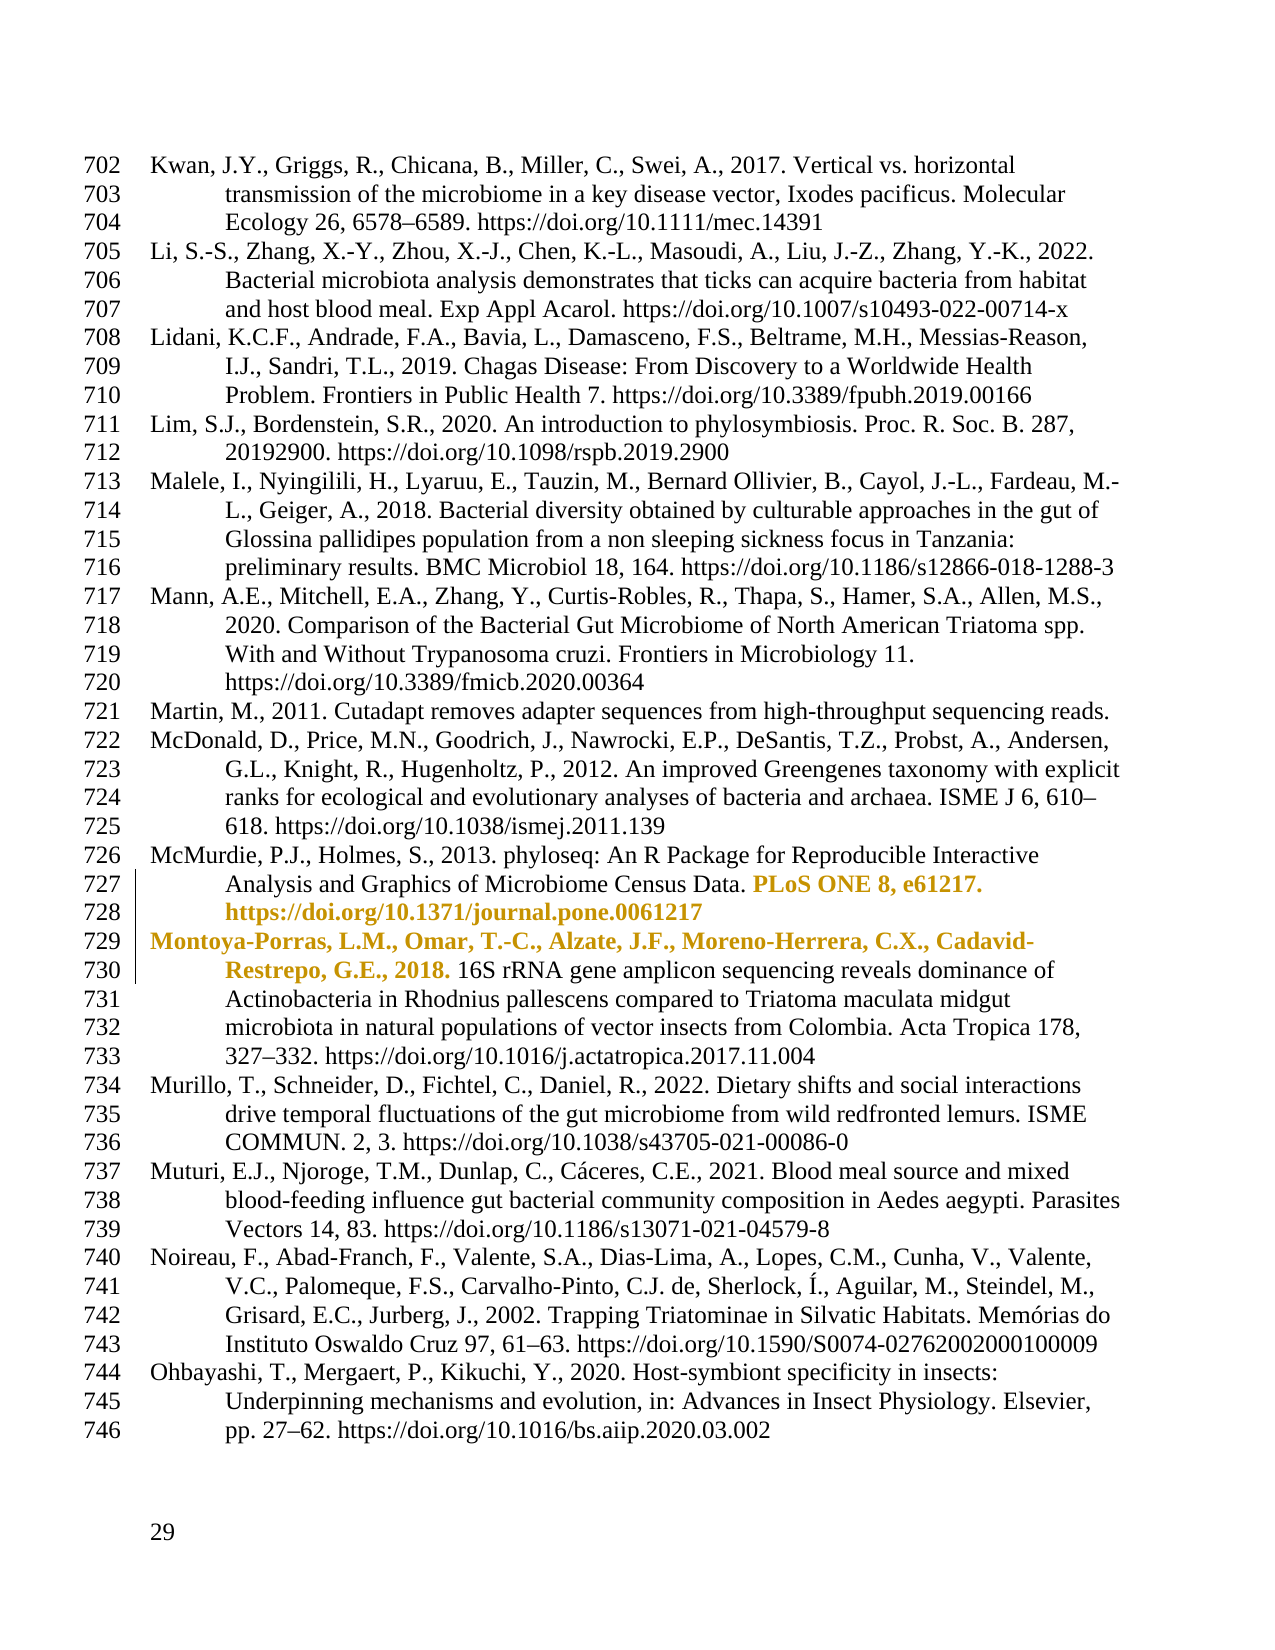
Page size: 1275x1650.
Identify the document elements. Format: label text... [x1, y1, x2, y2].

text Mann, A.E., Mitchell, E.A., Zhang, Y., Curtis-Robles, R., Thapa, S., Hamer, S.A., Allen, M.S., 2020. Comparison of the Bacterial Gut Microbiome of North American Triatoma spp. With and Without Trypanosoma cruzi. Frontiers in Microbiology 11. https://doi.org/10.3389/fmicb.2020.00364 [150, 581, 1125, 696]
text Murillo, T., Schneider, D., Fichtel, C., Daniel, R., 2022. Dietary shifts and social interactions drive temporal fluctuations of the gut microbiome from wild redfronted lemurs. ISME COMMUN. 2, 3. https://doi.org/10.1038/s43705-021-00086-0 [150, 1070, 1125, 1156]
text Lim, S.J., Bordenstein, S.R., 2020. An introduction to phylosymbiosis. Proc. R. Soc. B. 287, 20192900. https://doi.org/10.1098/rspb.2019.2900 [150, 409, 1125, 466]
text Kwan, J.Y., Griggs, R., Chicana, B., Miller, C., Swei, A., 2017. Vertical vs. horizontal transmission of the microbiome in a key disease vector, Ixodes pacificus. Molecular Ecology 26, 6578–6589. https://doi.org/10.1111/mec.14391 [150, 150, 1125, 236]
text Martin, M., 2011. Cutadapt removes adapter sequences from high-throughput sequencing reads. [150, 696, 1125, 725]
text Muturi, E.J., Njoroge, T.M., Dunlap, C., Cáceres, C.E., 2021. Blood meal source and mixed blood-feeding influence gut bacterial community composition in Aedes aegypti. Parasites Vectors 14, 83. https://doi.org/10.1186/s13071-021-04579-8 [150, 1156, 1125, 1242]
text Lidani, K.C.F., Andrade, F.A., Bavia, L., Damasceno, F.S., Beltrame, M.H., Messias-Reason, I.J., Sandri, T.L., 2019. Chagas Disease: From Discovery to a Worldwide Health Problem. Frontiers in Public Health 7. https://doi.org/10.3389/fpubh.2019.00166 [150, 322, 1125, 409]
text McMurdie, P.J., Holmes, S., 2013. phyloseq: An R Package for Reproducible Interactive Analysis and Graphics of Microbiome Census Data. PLoS ONE 8, e61217. https://doi.org/10.1371/journal.pone.0061217 [150, 840, 1125, 926]
text Noireau, F., Abad-Franch, F., Valente, S.A., Dias-Lima, A., Lopes, C.M., Cunha, V., Valente, V.C., Palomeque, F.S., Carvalho-Pinto, C.J. de, Sherlock, Í., Aguilar, M., Steindel, M., Grisard, E.C., Jurberg, J., 2002. Trapping Triatominae in Silvatic Habitats. Memórias do Instituto Oswaldo Cruz 97, 61–63. https://doi.org/10.1590/S0074-02762002000100009 [150, 1242, 1125, 1357]
text Ohbayashi, T., Mergaert, P., Kikuchi, Y., 2020. Host-symbiont specificity in insects: Underpinning mechanisms and evolution, in: Advances in Insect Physiology. Elsevier, pp. 27–62. https://doi.org/10.1016/bs.aiip.2020.03.002 [150, 1357, 1125, 1444]
text Malele, I., Nyingilili, H., Lyaruu, E., Tauzin, M., Bernard Ollivier, B., Cayol, J.-L., Fardeau, M.-L., Geiger, A., 2018. Bacterial diversity obtained by culturable approaches in the gut of Glossina pallidipes population from a non sleeping sickness focus in Tanzania: preliminary results. BMC Microbiol 18, 164. https://doi.org/10.1186/s12866-018-1288-3 [150, 466, 1125, 581]
text Li, S.-S., Zhang, X.-Y., Zhou, X.-J., Chen, K.-L., Masoudi, A., Liu, J.-Z., Zhang, Y.-K., 2022. Bacterial microbiota analysis demonstrates that ticks can acquire bacteria from habitat and host blood meal. Exp Appl Acarol. https://doi.org/10.1007/s10493-022-00714-x [150, 236, 1125, 322]
text McDonald, D., Price, M.N., Goodrich, J., Nawrocki, E.P., DeSantis, T.Z., Probst, A., Andersen, G.L., Knight, R., Hugenholtz, P., 2012. An improved Greengenes taxonomy with explicit ranks for ecological and evolutionary analyses of bacteria and archaea. ISME J 6, 610–618. https://doi.org/10.1038/ismej.2011.139 [150, 725, 1125, 840]
text Montoya-Porras, L.M., Omar, T.-C., Alzate, J.F., Moreno-Herrera, C.X., Cadavid-Restrepo, G.E., 2018. 16S rRNA gene amplicon sequencing reveals dominance of Actinobacteria in Rhodnius pallescens compared to Triatoma maculata midgut microbiota in natural populations of vector insects from Colombia. Acta Tropica 178, 327–332. https://doi.org/10.1016/j.actatropica.2017.11.004 [150, 926, 1125, 1070]
